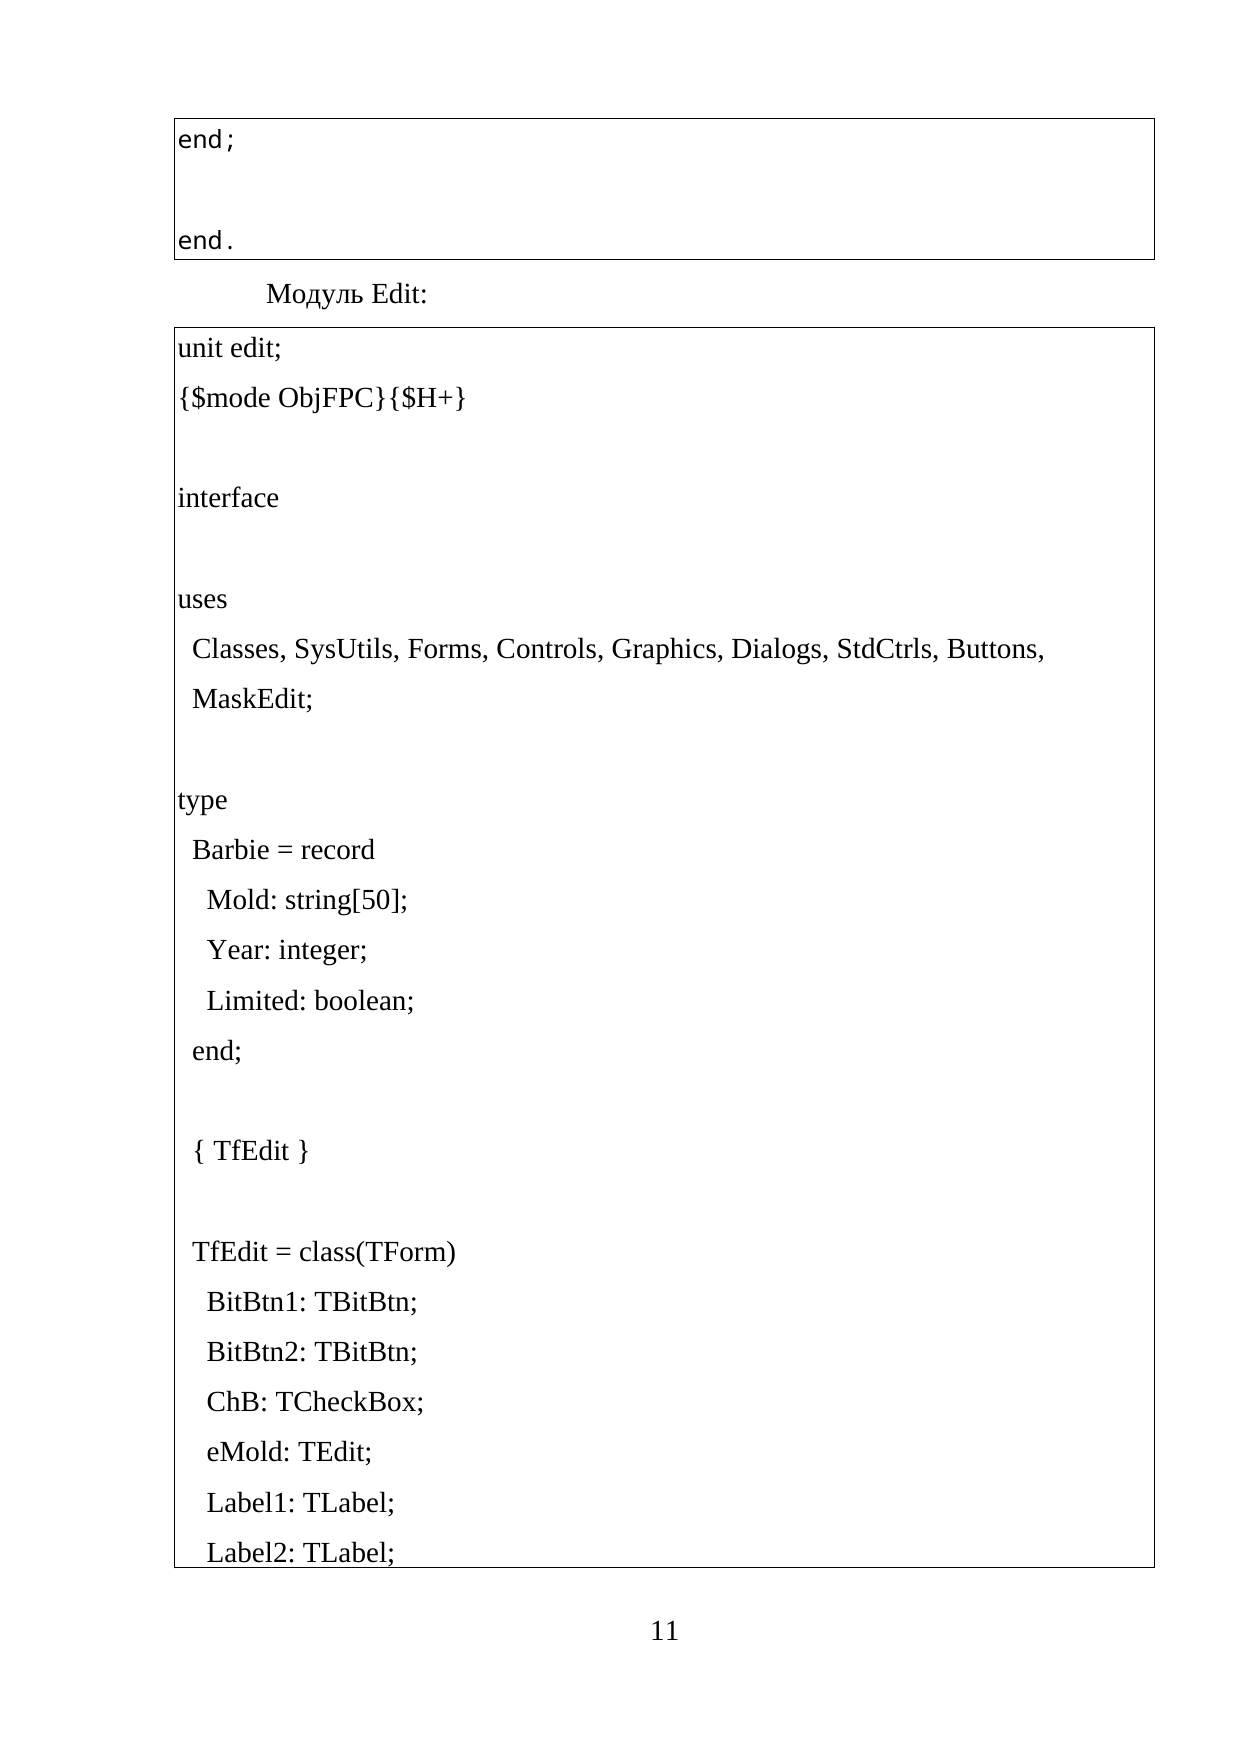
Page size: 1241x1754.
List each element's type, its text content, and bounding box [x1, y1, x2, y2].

text TfEdit = class(TForm) [175, 1231, 1154, 1267]
text interface [175, 477, 1154, 514]
text MaskEdit; [175, 678, 1154, 715]
text end. [175, 219, 1154, 259]
text BitBtn1: TBitBtn; [175, 1281, 1154, 1317]
text Label1: TLabel; [175, 1482, 1154, 1518]
text Mold: string[50]; [175, 879, 1154, 916]
text uses [175, 578, 1154, 614]
text unit edit; [175, 328, 1154, 363]
text { TfEdit } [175, 1130, 1154, 1167]
text BitBtn2: TBitBtn; [175, 1331, 1154, 1368]
text Limited: boolean; [175, 979, 1154, 1016]
text end; [175, 1030, 1154, 1066]
text type [175, 779, 1154, 815]
text Year: integer; [175, 929, 1154, 966]
text {$mode ObjFPC}{$H+} [175, 377, 1154, 414]
text end; [175, 119, 1154, 155]
text Barbie = record [175, 829, 1154, 866]
text Classes, SysUtils, Forms, Controls, Graphics, Dialogs, StdCtrls, Buttons, [175, 628, 1154, 665]
text eMold: TEdit; [175, 1431, 1154, 1468]
text ChB: TCheckBox; [175, 1381, 1154, 1418]
text Модуль Edit: [177, 277, 1152, 310]
text Label2: TLabel; [175, 1532, 1154, 1567]
